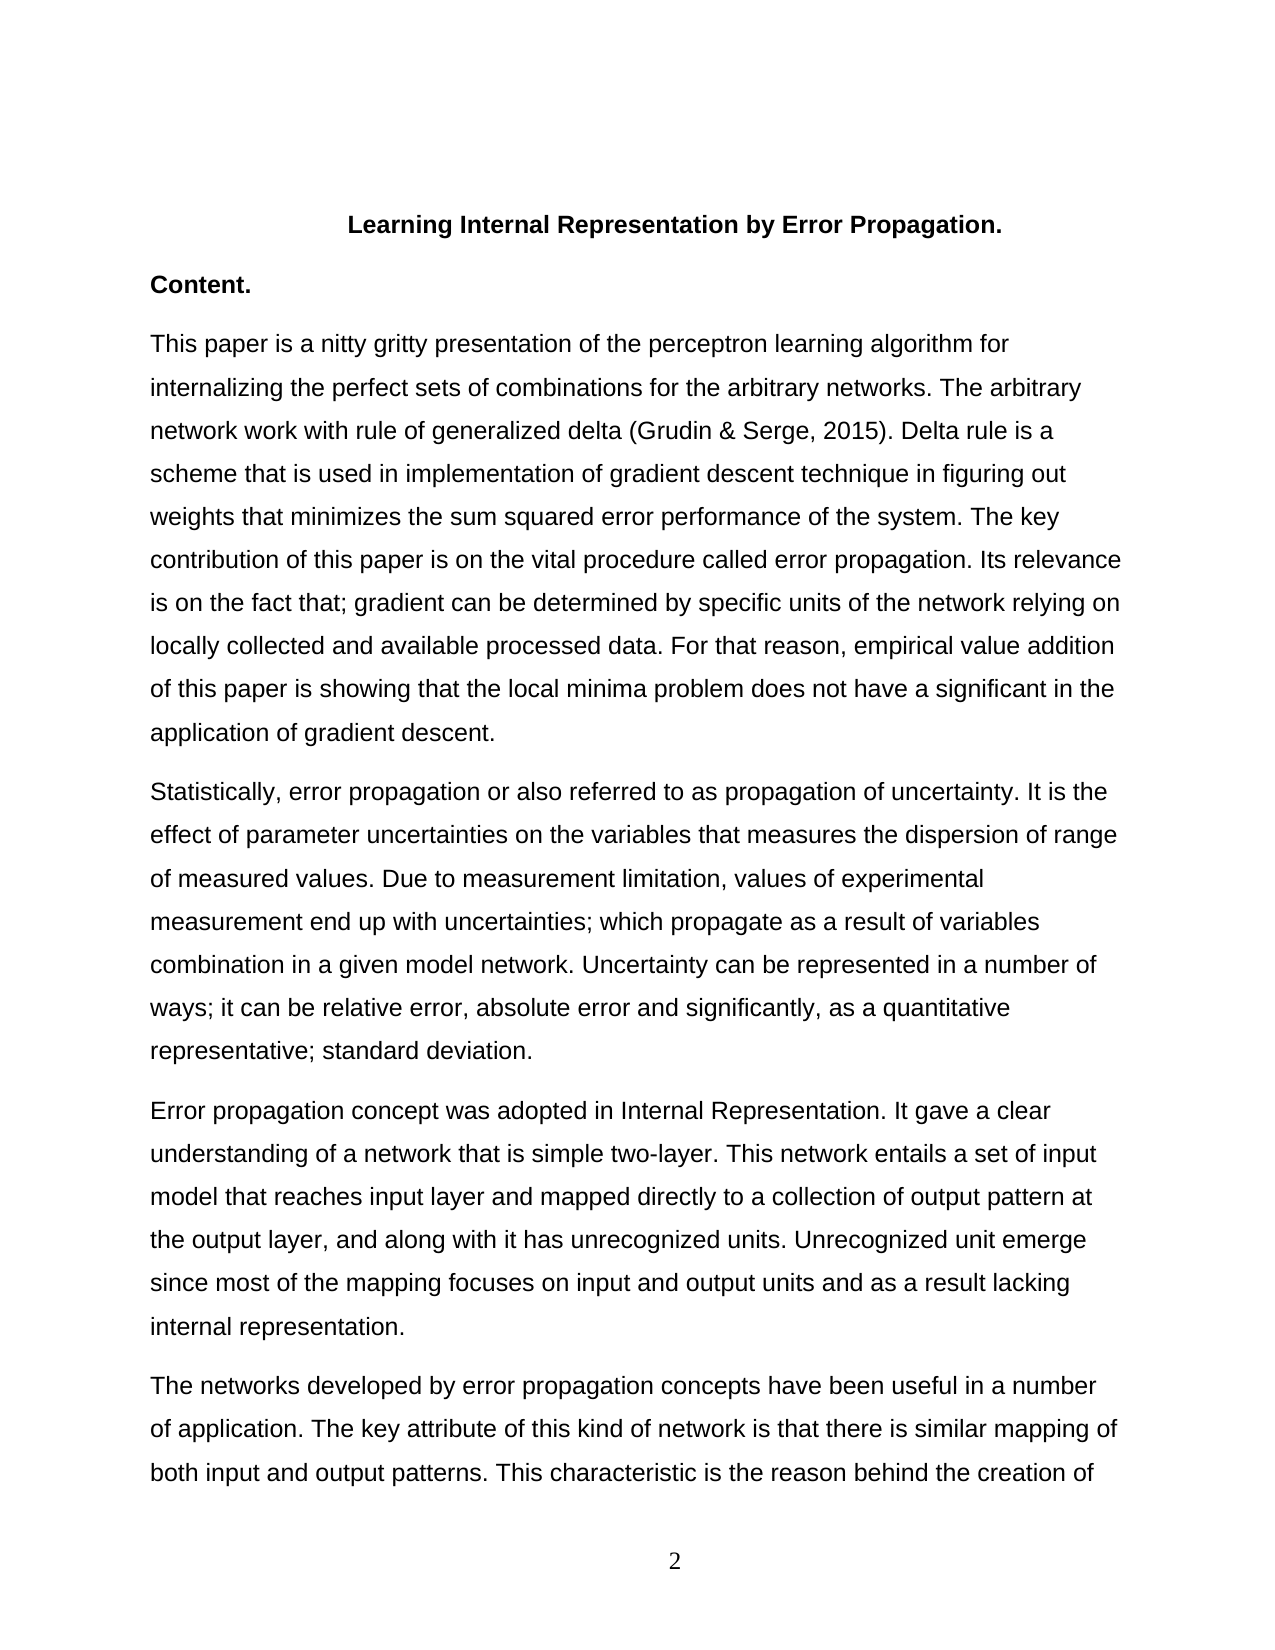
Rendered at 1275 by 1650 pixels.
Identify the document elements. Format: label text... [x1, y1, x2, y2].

text Content. [150, 269, 1125, 298]
text Learning Internal Representation by Error Propagation. [150, 210, 1125, 238]
text Statistically, error propagation or also referred to as propagation of uncertainty. It is the effect of parameter uncertainties on the variables that measures the dispersion of range of measured values. Due to measurement limitation, values of experimental measurement end up with uncertainties; which propagate as a result of variables combination in a given model network. Uncertainty can be represented in a number of ways; it can be relative error, absolute error and significantly, as a quantitative representative; standard deviation. [150, 777, 1125, 1065]
text This paper is a nitty gritty presentation of the perceptron learning algorithm for internalizing the perfect sets of combinations for the arbitrary networks. The arbitrary network work with rule of generalized delta (Grudin & Serge, 2015). Delta rule is a scheme that is used in implementation of gradient descent technique in figuring out weights that minimizes the sum squared error performance of the system. The key contribution of this paper is on the vital procedure called error propagation. Its relevance is on the fact that; gradient can be determined by specific units of the network relying on locally collected and available processed data. For that reason, empirical value addition of this paper is showing that the local minima problem does not have a significant in the application of gradient descent. [150, 329, 1125, 746]
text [150, 1371, 1125, 1486]
text Error propagation concept was adopted in Internal Representation. It gave a clear understanding of a network that is simple two-layer. This network entails a set of input model that reaches input layer and mapped directly to a collection of output pattern at the output layer, and along with it has unrecognized units. Unrecognized unit emerge since most of the mapping focuses on input and output units and as a result lacking internal representation. [150, 1096, 1125, 1340]
